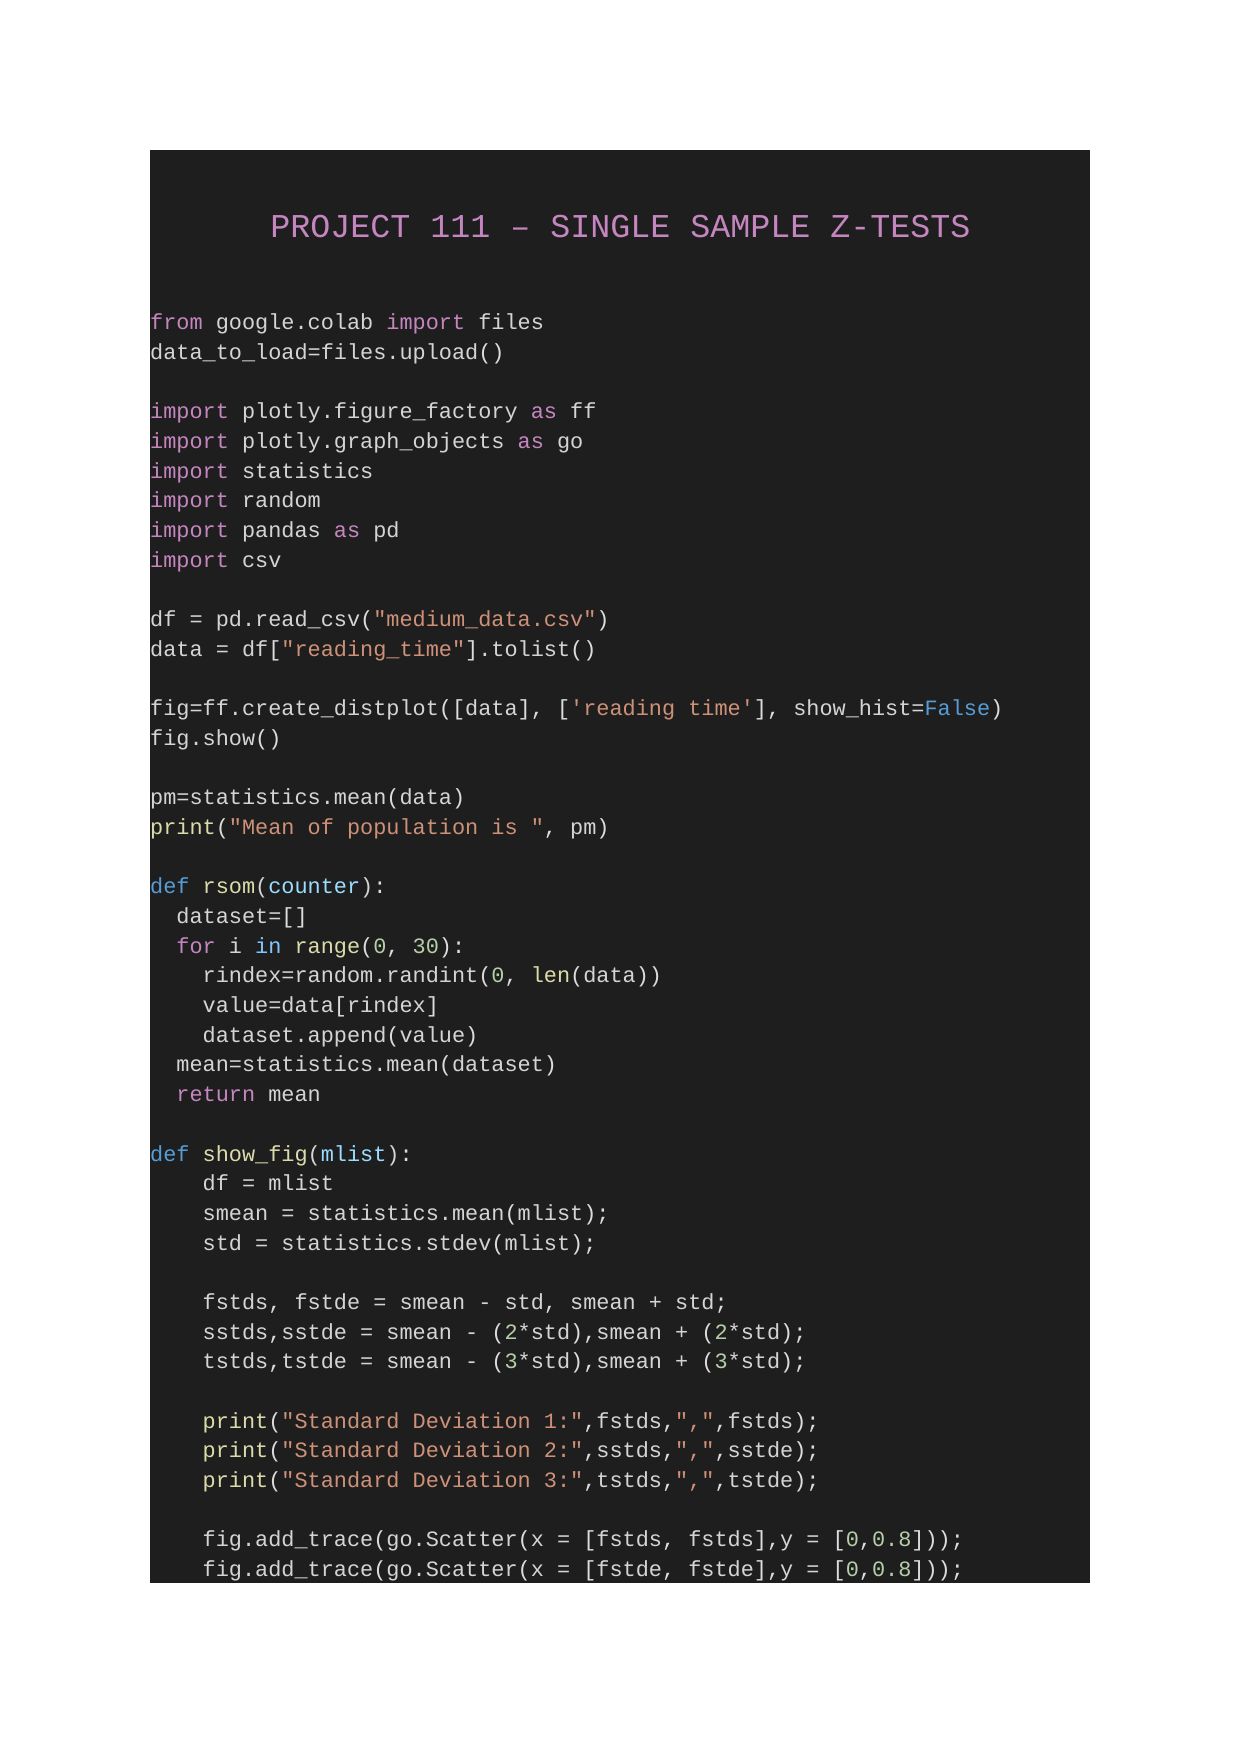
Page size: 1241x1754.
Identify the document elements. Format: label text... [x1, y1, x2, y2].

text std = statistics.stdev(mlist); [150, 1227, 1090, 1257]
text smean = statistics.mean(mlist); [150, 1197, 1090, 1227]
text fig.show() [150, 722, 1090, 752]
text for i in range(0, 30): [150, 930, 1090, 960]
text sstds,sstde = smean - (2*std),smean + (2*std); [150, 1316, 1090, 1346]
text import random [150, 485, 1090, 514]
text mean=statistics.mean(dataset) [150, 1049, 1090, 1078]
text df = mlist [150, 1167, 1090, 1197]
text from google.colab import files [150, 307, 1090, 336]
text value=data[rindex] [150, 989, 1090, 1019]
text return mean [150, 1078, 1090, 1108]
text import plotly.graph_objects as go [150, 425, 1090, 455]
text print("Standard Deviation 3:",tstds,",",tstde); [150, 1464, 1090, 1494]
text import statistics [150, 455, 1090, 485]
text import csv [150, 544, 1090, 574]
text dataset=[] [150, 900, 1090, 930]
text tstds,tstde = smean - (3*std),smean + (3*std); [150, 1346, 1090, 1375]
text pm=statistics.mean(data) [150, 782, 1090, 811]
text rindex=random.randint(0, len(data)) [150, 960, 1090, 989]
text import plotly.figure_factory as ff [150, 396, 1090, 425]
text fig.add_trace(go.Scatter(x = [fstds, fstds],y = [0,0.8])); [150, 1524, 1090, 1553]
text data_to_load=files.upload() [150, 336, 1090, 366]
text def show_fig(mlist): [150, 1138, 1090, 1167]
text print("Mean of population is ", pm) [150, 811, 1090, 841]
text df = pd.read_csv("medium_data.csv") [150, 603, 1090, 633]
text PROJECT 111 – SINGLE SAMPLE Z-TESTS [150, 209, 1090, 247]
text print("Standard Deviation 1:",fstds,",",fstds); [150, 1405, 1090, 1435]
text def rsom(counter): [150, 871, 1090, 900]
text data = df["reading_time"].tolist() [150, 633, 1090, 663]
text fig.add_trace(go.Scatter(x = [fstde, fstde],y = [0,0.8])); [150, 1553, 1090, 1583]
text fstds, fstde = smean - std, smean + std; [150, 1286, 1090, 1316]
text fig=ff.create_distplot([data], ['reading time'], show_hist=False) [150, 692, 1090, 722]
text import pandas as pd [150, 514, 1090, 544]
text dataset.append(value) [150, 1019, 1090, 1049]
text print("Standard Deviation 2:",sstds,",",sstde); [150, 1435, 1090, 1464]
